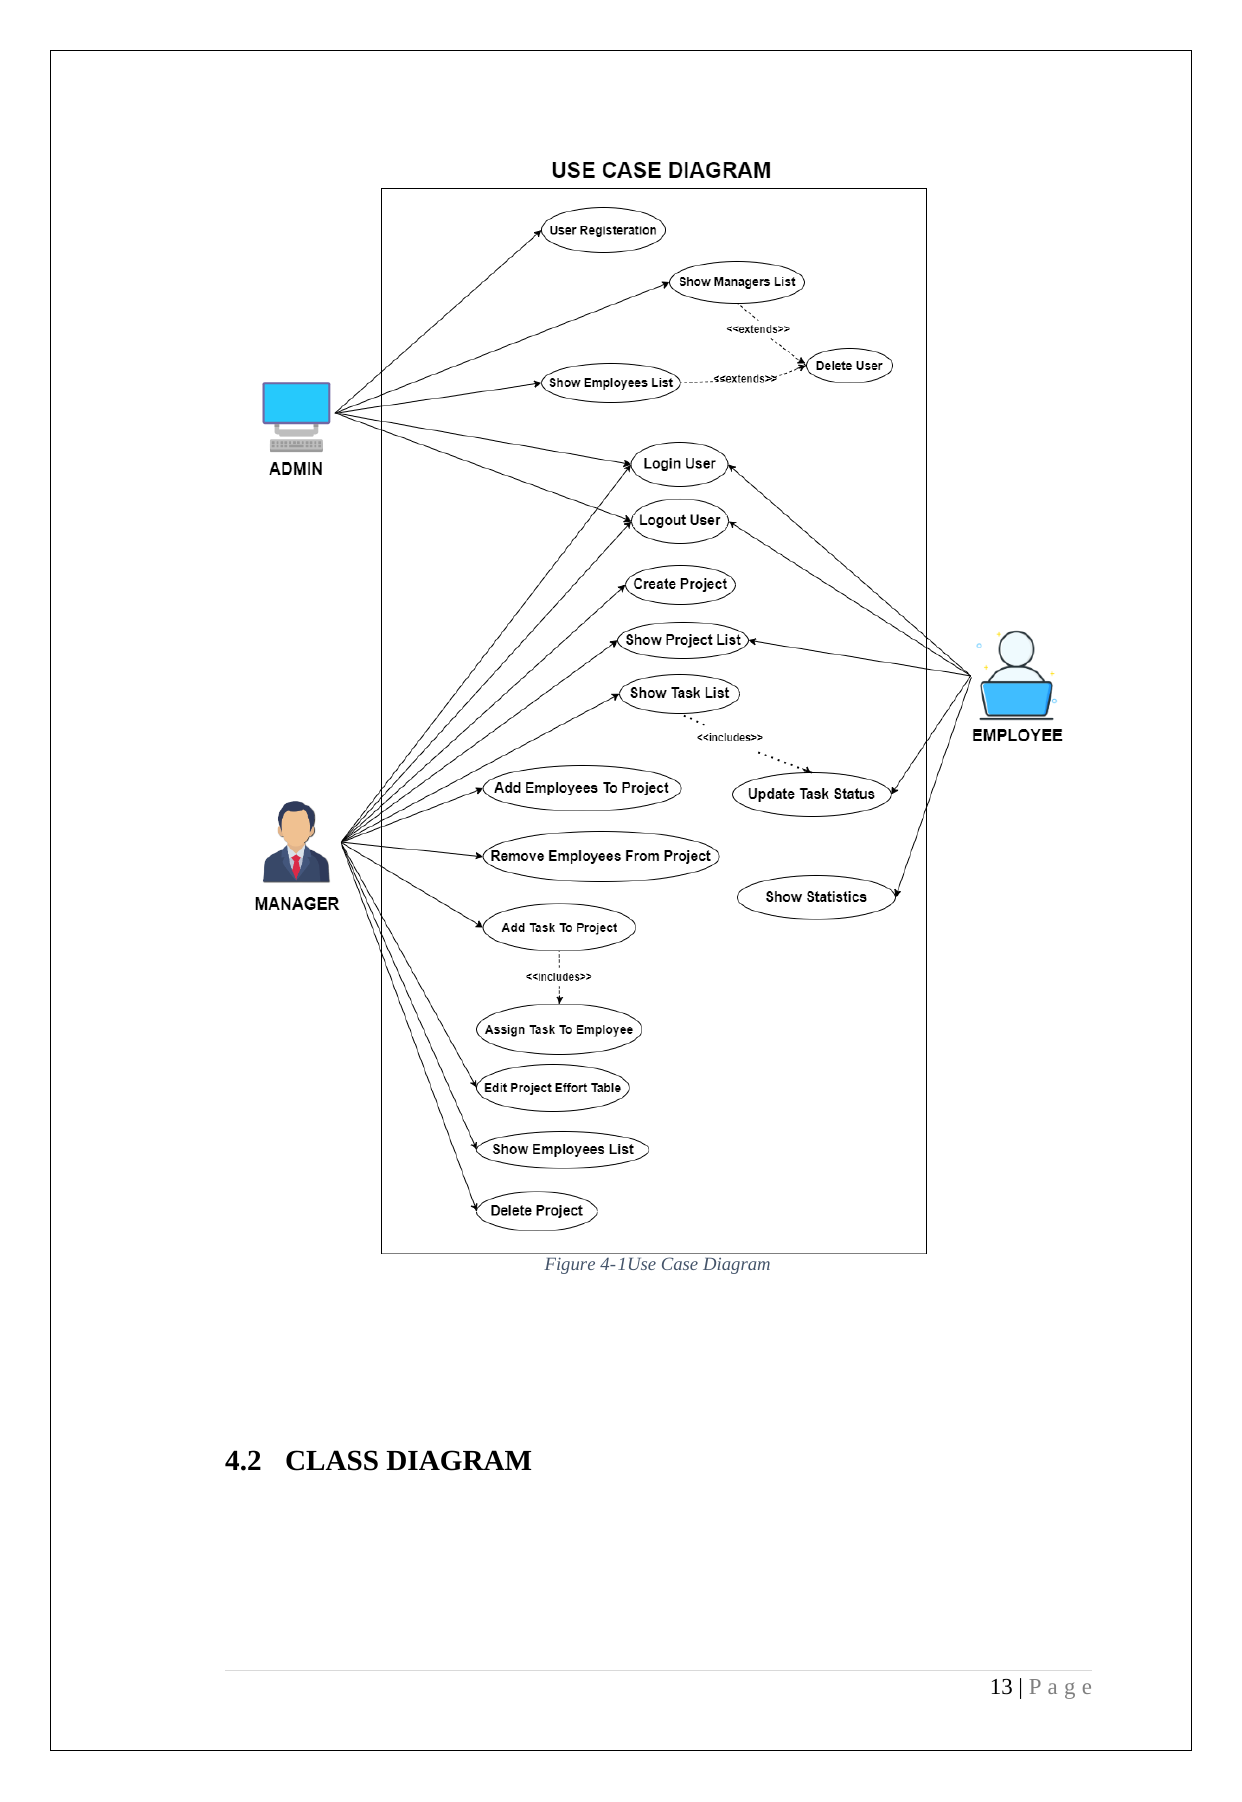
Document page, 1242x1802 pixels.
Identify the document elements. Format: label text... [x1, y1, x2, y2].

subtitle CLASS DIAGRAM [225, 1443, 1092, 1477]
text Figure 4-1Use Case Diagram [225, 1253, 1092, 1275]
picture [246, 150, 1071, 1254]
